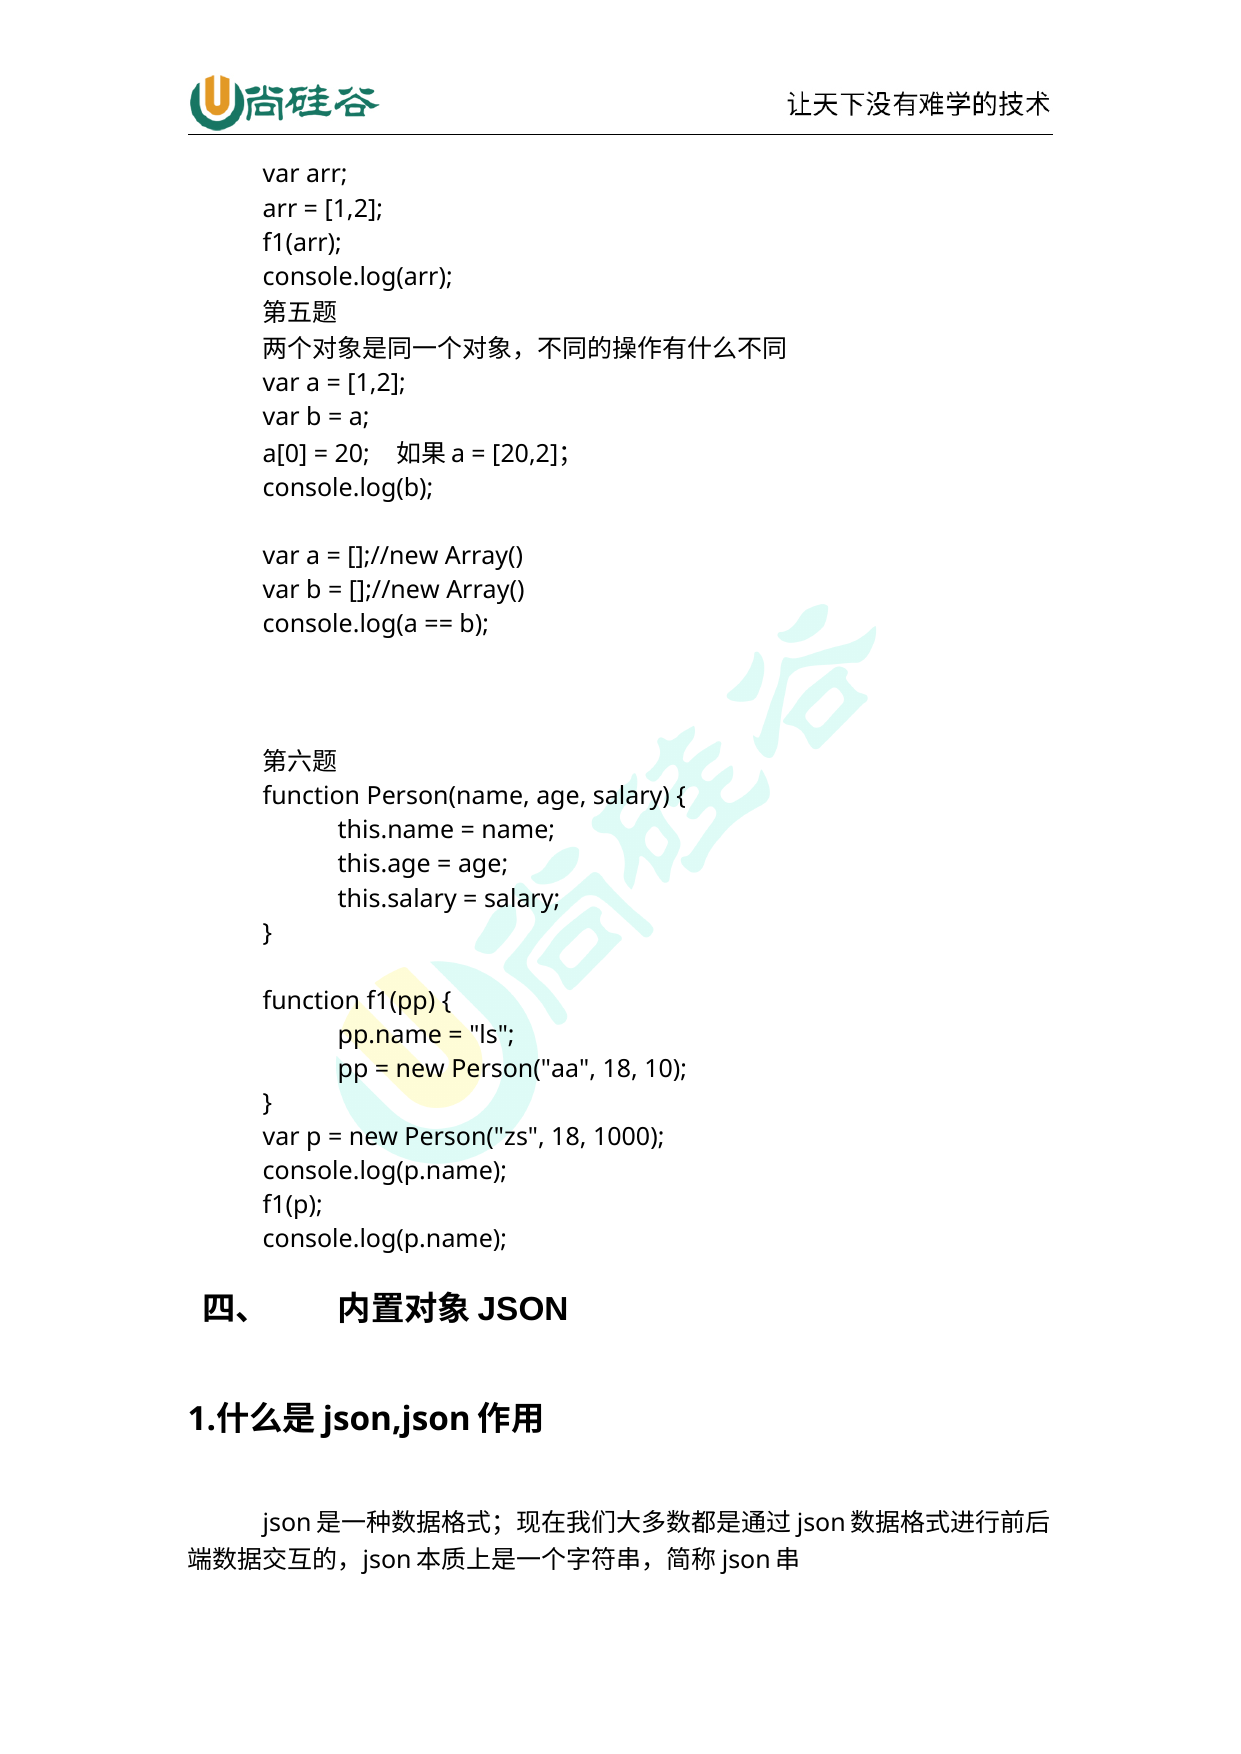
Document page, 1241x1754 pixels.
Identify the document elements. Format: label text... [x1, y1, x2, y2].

text function Person(name, age, salary) { [187, 778, 1053, 812]
text 第六题 [187, 742, 1053, 778]
text var a = [];//new Array() [187, 537, 1053, 571]
text this.salary = salary; [187, 880, 1053, 914]
subtitle 1.什么是json,json作用 [187, 1392, 1053, 1440]
text var b = a; [187, 399, 1053, 433]
text arr = [1,2]; [187, 190, 1053, 224]
text var a = [1,2]; [187, 365, 1053, 399]
text f1(arr); [187, 224, 1053, 258]
text pp.name = "ls"; [187, 1016, 1053, 1051]
text } [187, 1084, 1053, 1119]
text this.age = age; [187, 846, 1053, 880]
text var b = [];//new Array() [187, 571, 1053, 606]
text a[0] = 20; 如果a = [20,2]； [187, 433, 1053, 469]
text this.name = name; [187, 812, 1053, 846]
subtitle 内置对象JSON [202, 1282, 1053, 1330]
text f1(p); [187, 1187, 1053, 1221]
text var arr; [187, 156, 1053, 190]
text var p = new Person("zs", 18, 1000); [187, 1119, 1053, 1153]
picture [187, 73, 1053, 132]
text 两个对象是同一个对象，不同的操作有什么不同 [187, 329, 1053, 365]
text } [187, 914, 1053, 948]
text 第五题 [187, 292, 1053, 329]
text console.log(p.name); [187, 1221, 1053, 1255]
text pp = new Person("aa", 18, 10); [187, 1051, 1053, 1084]
text console.log(b); [187, 469, 1053, 503]
text console.log(arr); [187, 258, 1053, 292]
text json是一种数据格式；现在我们大多数都是通过json数据格式进行前后端数据交互的，json本质上是一个字符串，简称json串 [187, 1503, 1053, 1575]
text console.log(p.name); [187, 1153, 1053, 1187]
text function f1(pp) { [187, 982, 1053, 1016]
text console.log(a == b); [187, 606, 1053, 639]
